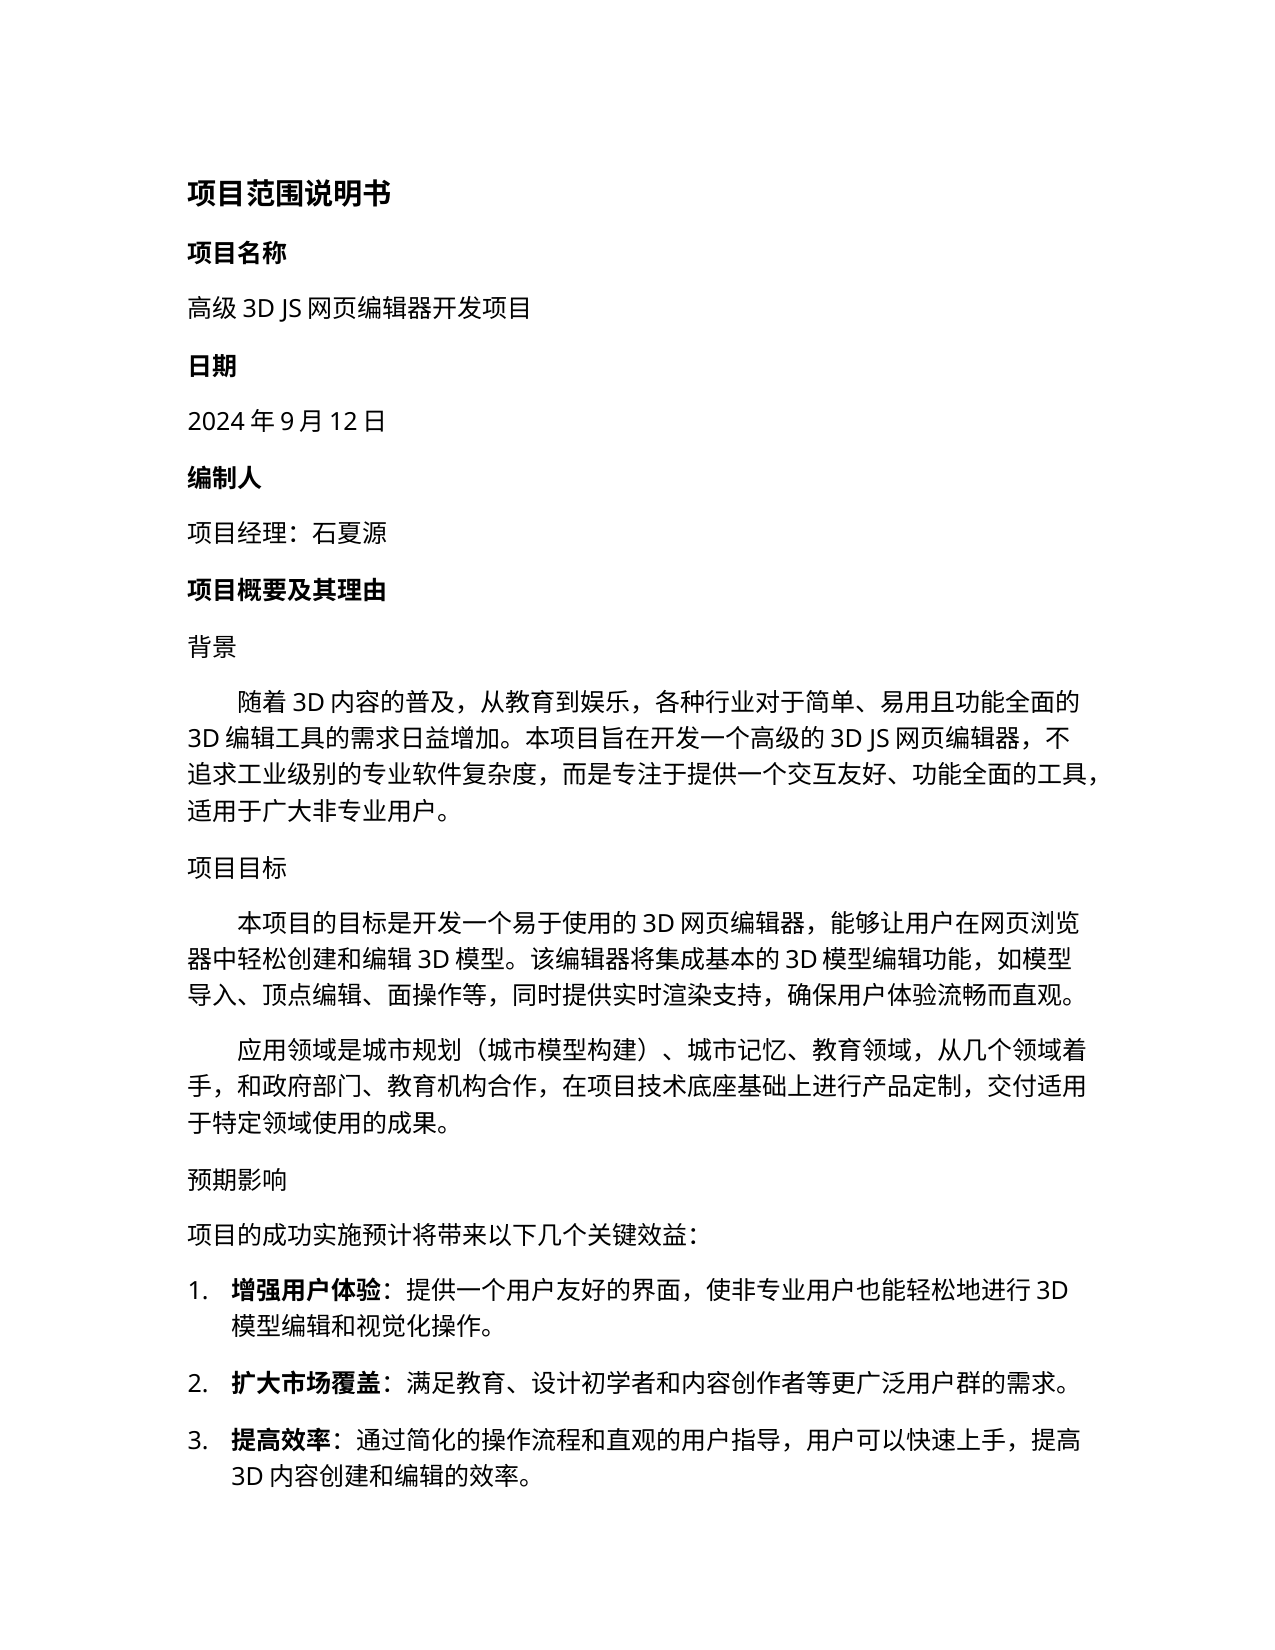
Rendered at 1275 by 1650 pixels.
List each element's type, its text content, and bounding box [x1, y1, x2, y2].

subtitle 日期 [187, 346, 1087, 382]
list 提高效率：通过简化的操作流程和直观的用户指导，用户可以快速上手，提高3D内容创建和编辑的效率。 [187, 1421, 1087, 1493]
list 扩大市场覆盖：满足教育、设计初学者和内容创作者等更广泛用户群的需求。 [187, 1363, 1087, 1400]
text 项目经理：石夏源 [187, 513, 1087, 549]
subtitle 预期影响 [187, 1160, 1087, 1196]
text 本项目的目标是开发一个易于使用的3D网页编辑器，能够让用户在网页浏览器中轻松创建和编辑3D模型。该编辑器将集成基本的3D模型编辑功能，如模型导入、顶点编辑、面操作等，同时提供实时渲染支持，确保用户体验流畅而直观。 [187, 903, 1087, 1012]
subtitle 项目目标 [187, 848, 1087, 884]
text 高级3D JS网页编辑器开发项目 [187, 289, 1087, 325]
subtitle 背景 [187, 627, 1087, 663]
text 随着3D内容的普及，从教育到娱乐，各种行业对于简单、易用且功能全面的3D编辑工具的需求日益增加。本项目旨在开发一个高级的3D JS网页编辑器，不追求工业级别的专业软件复杂度，而是专注于提供一个交互友好、功能全面的工具，适用于广大非专业用户。 [187, 682, 1087, 827]
text 2024年9月12日 [187, 401, 1087, 437]
subtitle 编制人 [187, 458, 1087, 494]
text 项目的成功实施预计将带来以下几个关键效益： [187, 1215, 1087, 1251]
subtitle 项目概要及其理由 [187, 570, 1087, 606]
text 应用领域是城市规划（城市模型构建）、城市记忆、教育领域，从几个领域着手，和政府部门、教育机构合作，在项目技术底座基础上进行产品定制，交付适用于特定领域使用的成果。 [187, 1031, 1087, 1139]
subtitle 项目范围说明书 [187, 171, 1087, 213]
list 增强用户体验：提供一个用户友好的界面，使非专业用户也能轻松地进行3D模型编辑和视觉化操作。 [187, 1270, 1087, 1343]
subtitle 项目名称 [187, 234, 1087, 270]
